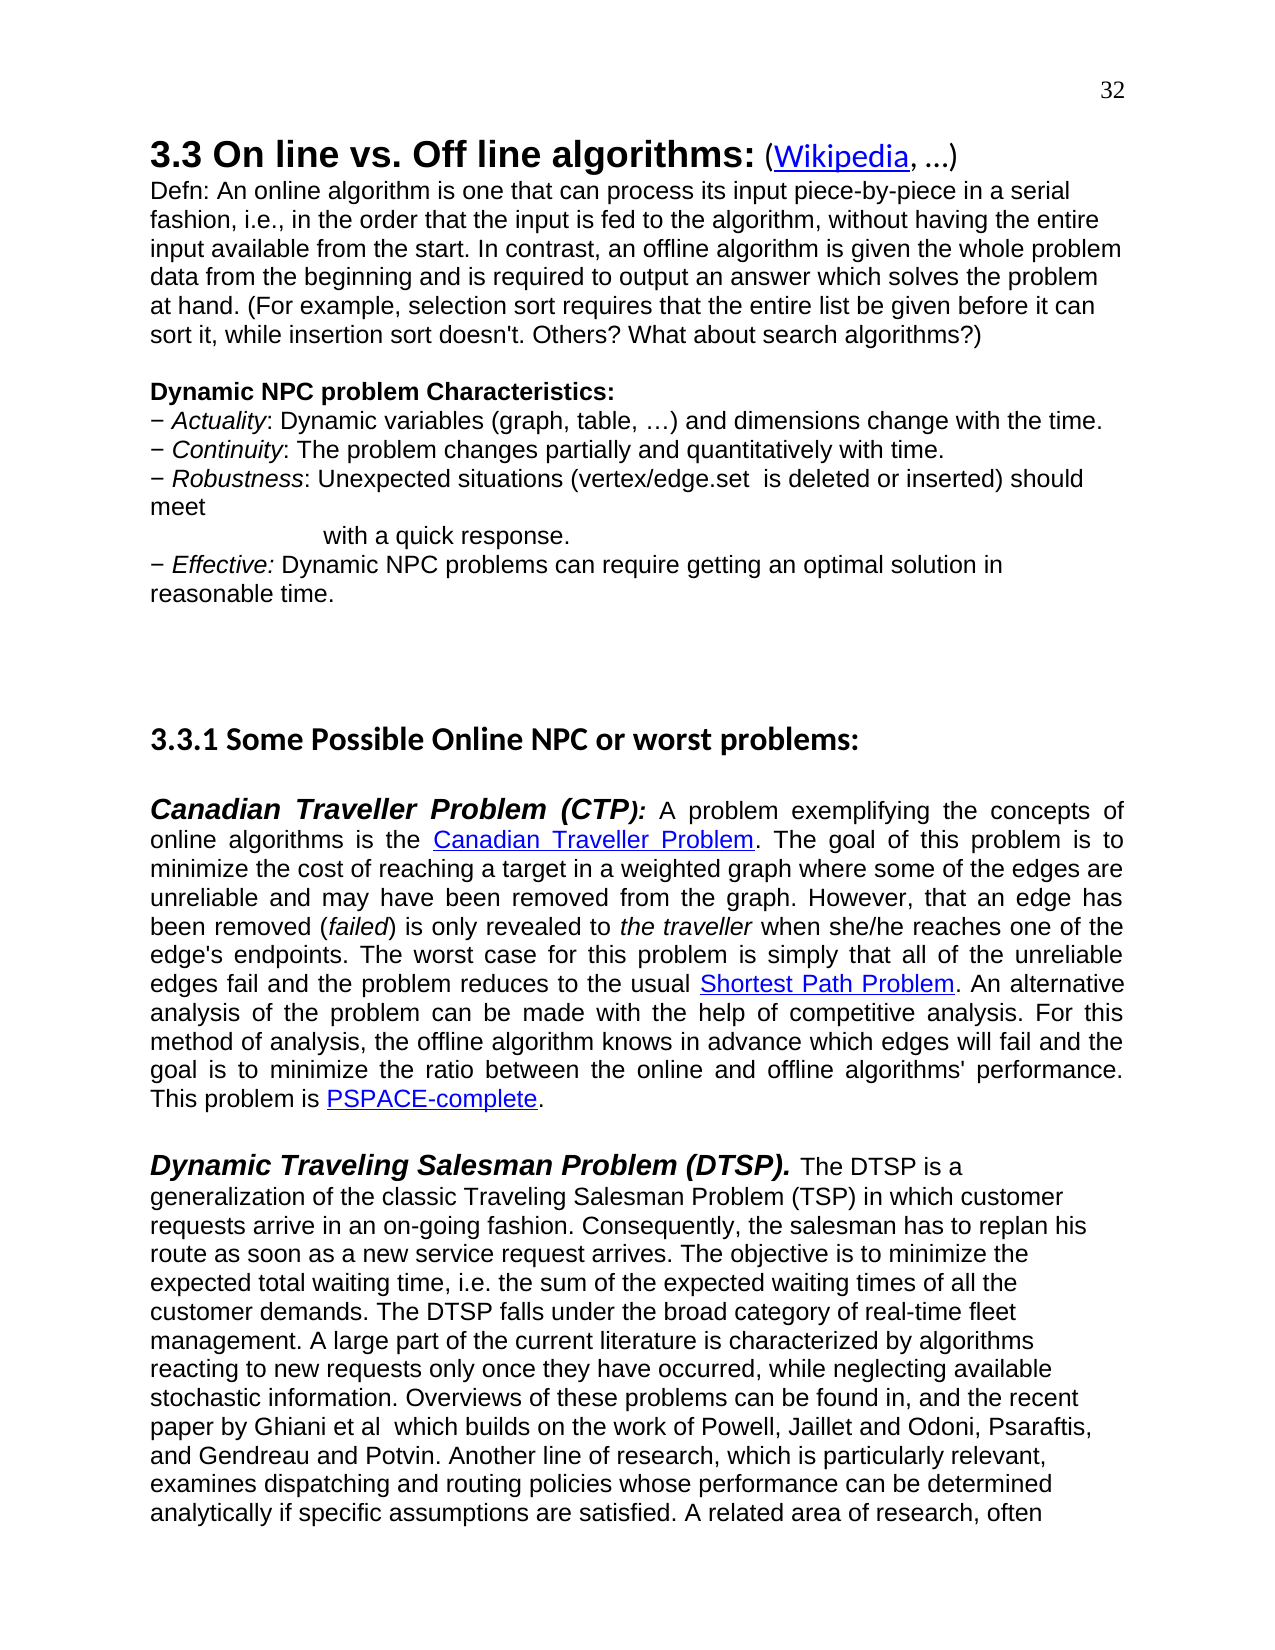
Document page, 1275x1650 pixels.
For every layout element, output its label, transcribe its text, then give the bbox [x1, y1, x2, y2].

text − Effective: Dynamic NPC problems can require getting an optimal solution in reasonable time. [150, 550, 1125, 607]
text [150, 1148, 1125, 1527]
text Dynamic NPC problem Characteristics: [150, 377, 1125, 406]
text − Robustness: Unexpected situations (vertex/edge.set is deleted or inserted) should meet with a quick response. [150, 463, 1125, 550]
text Canadian Traveller Problem (CTP): A problem exemplifying the concepts of online algorithms is the Canadian Traveller Problem. The goal of this problem is to minimize the cost of reaching a target in a weighted graph where some of the edges are unreliable and may have been removed from the graph. However, that an edge has been removed (failed) is only revealed to the traveller when she/he reaches one of the edge's endpoints. The worst case for this problem is simply that all of the unreliable edges fail and the problem reduces to the usual Shortest Path Problem. An alternative analysis of the problem can be made with the help of competitive analysis. For this method of analysis, the offline algorithm knows in advance which edges will fail and the goal is to minimize the ratio between the online and offline algorithms' performance. This problem is PSPACE-complete. [150, 792, 1125, 1113]
text 3.3 On line vs. Off line algorithms: (Wikipedia, …) [150, 132, 1125, 176]
text − Continuity: The problem changes partially and quantitatively with time. [150, 435, 1125, 463]
text 3.3.1 Some Possible Online NPC or worst problems: [150, 717, 1125, 758]
text Defn: An online algorithm is one that can process its input piece-by-piece in a serial fashion, i.e., in the order that the input is fed to the algorithm, without having the entire input available from the start. In contrast, an offline algorithm is given the whole problem data from the beginning and is required to output an answer which solves the problem at hand. (For example, selection sort requires that the entire list be given before it can sort it, while insertion sort doesn't. Others? What about search algorithms?) [150, 176, 1125, 348]
text − Actuality: Dynamic variables (graph, table, …) and dimensions change with the time. [150, 406, 1125, 435]
